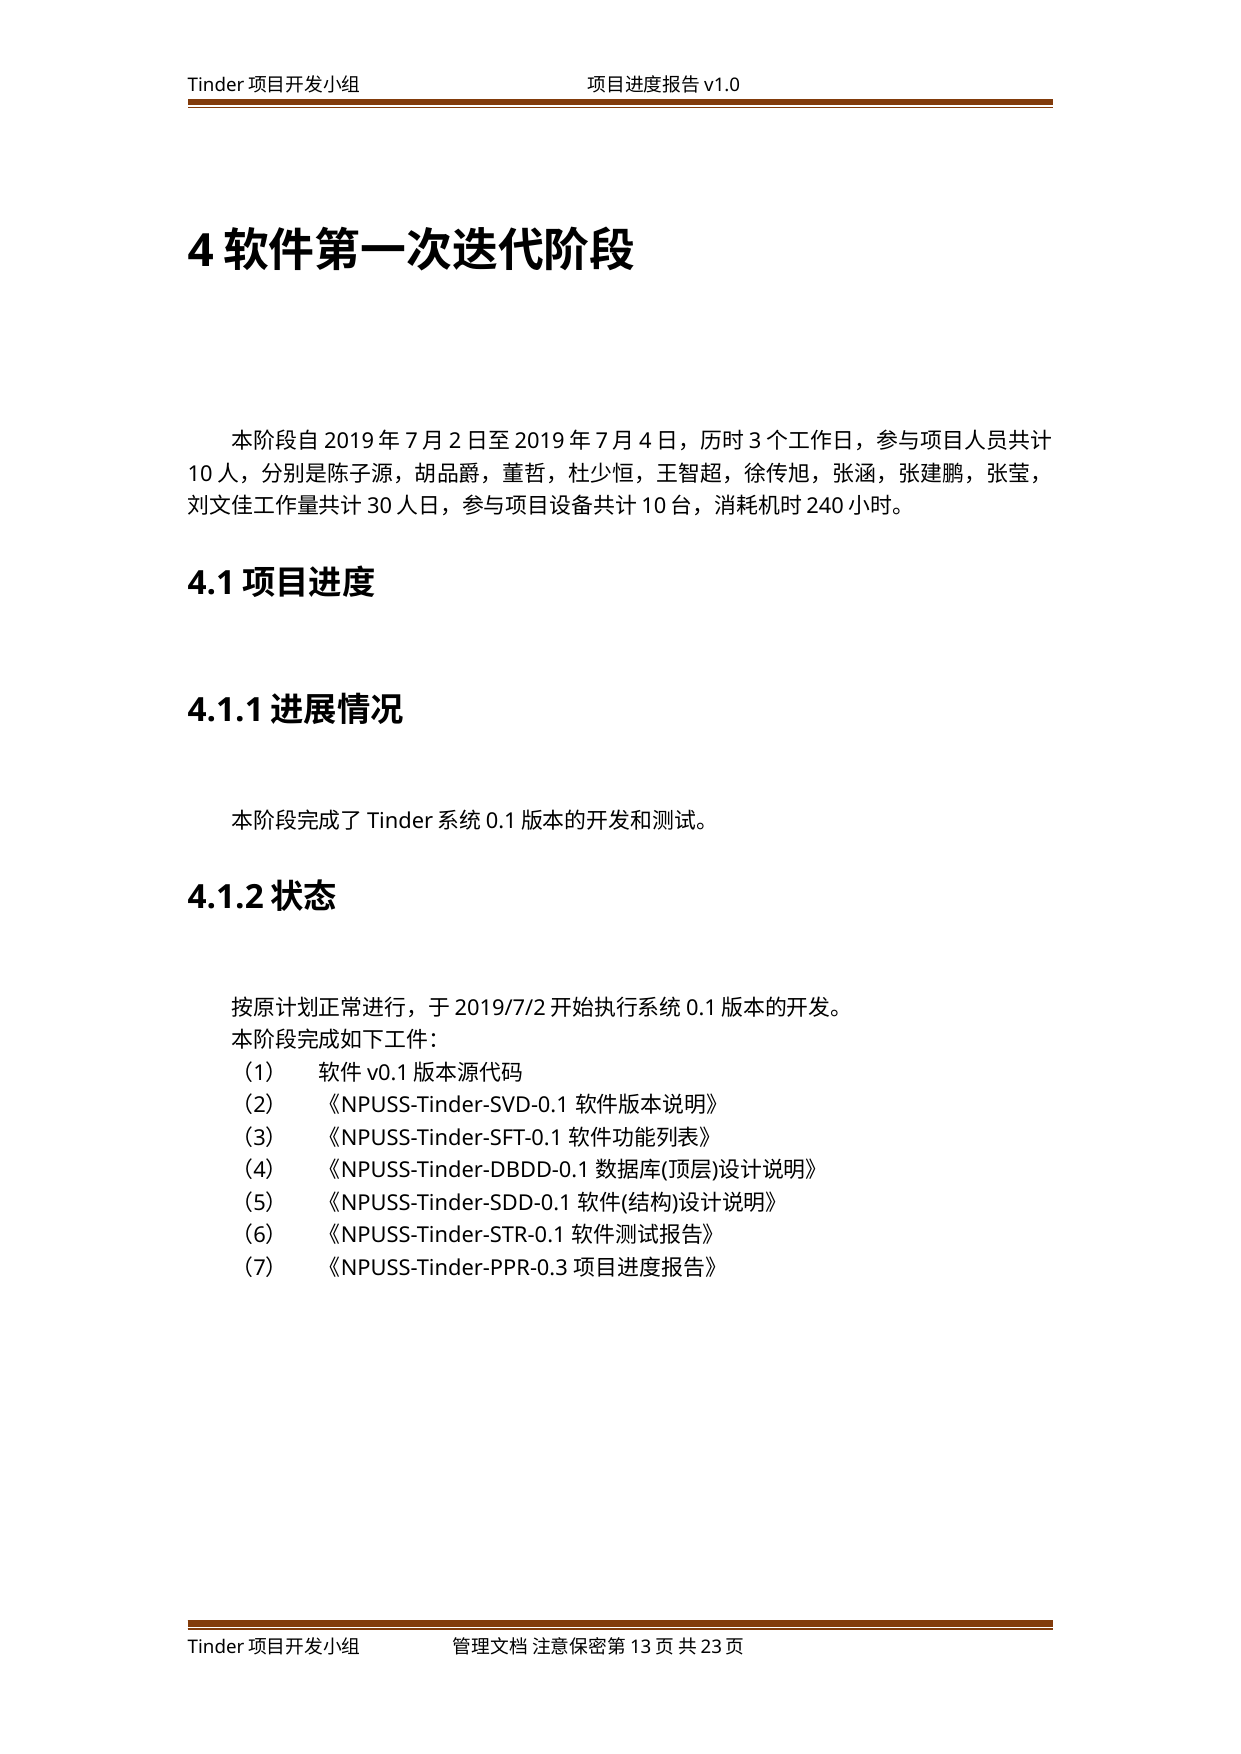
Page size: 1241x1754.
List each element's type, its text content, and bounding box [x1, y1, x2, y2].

list 《NPUSS-Tinder-SDD-0.1 软件(结构)设计说明》 [187, 1184, 1053, 1217]
text 本阶段完成了Tinder系统0.1版本的开发和测试。 [187, 802, 1053, 835]
list 《NPUSS-Tinder-SVD-0.1 软件版本说明》 [187, 1087, 1053, 1119]
text 本阶段自2019年7月2日至2019年7月4日，历时3个工作日，参与项目人员共计10人，分别是陈子源，胡品爵，董哲，杜少恒，王智超，徐传旭，张涵，张建鹏，张莹，刘文佳工作量共计30人日，参与项目设备共计10台，消耗机时240小时。 [187, 423, 1053, 521]
list 《NPUSS-Tinder-STR-0.1 软件测试报告》 [187, 1217, 1053, 1249]
subtitle 4.1.2状态 [187, 862, 1053, 927]
text 本阶段完成如下工件： [187, 1022, 1053, 1054]
subtitle 4.1项目进度 [187, 548, 1053, 613]
subtitle 4.1.1进展情况 [187, 675, 1053, 740]
list 《NPUSS-Tinder-DBDD-0.1 数据库(顶层)设计说明》 [187, 1152, 1053, 1184]
text 按原计划正常进行，于2019/7/2开始执行系统0.1版本的开发。 [187, 989, 1053, 1022]
list 《NPUSS-Tinder-SFT-0.1 软件功能列表》 [187, 1119, 1053, 1152]
list 软件v0.1版本源代码 [187, 1054, 1053, 1087]
list 《NPUSS-Tinder-PPR-0.3 项目进度报告》 [187, 1249, 1053, 1282]
subtitle 4软件第一次迭代阶段 [187, 197, 1053, 295]
